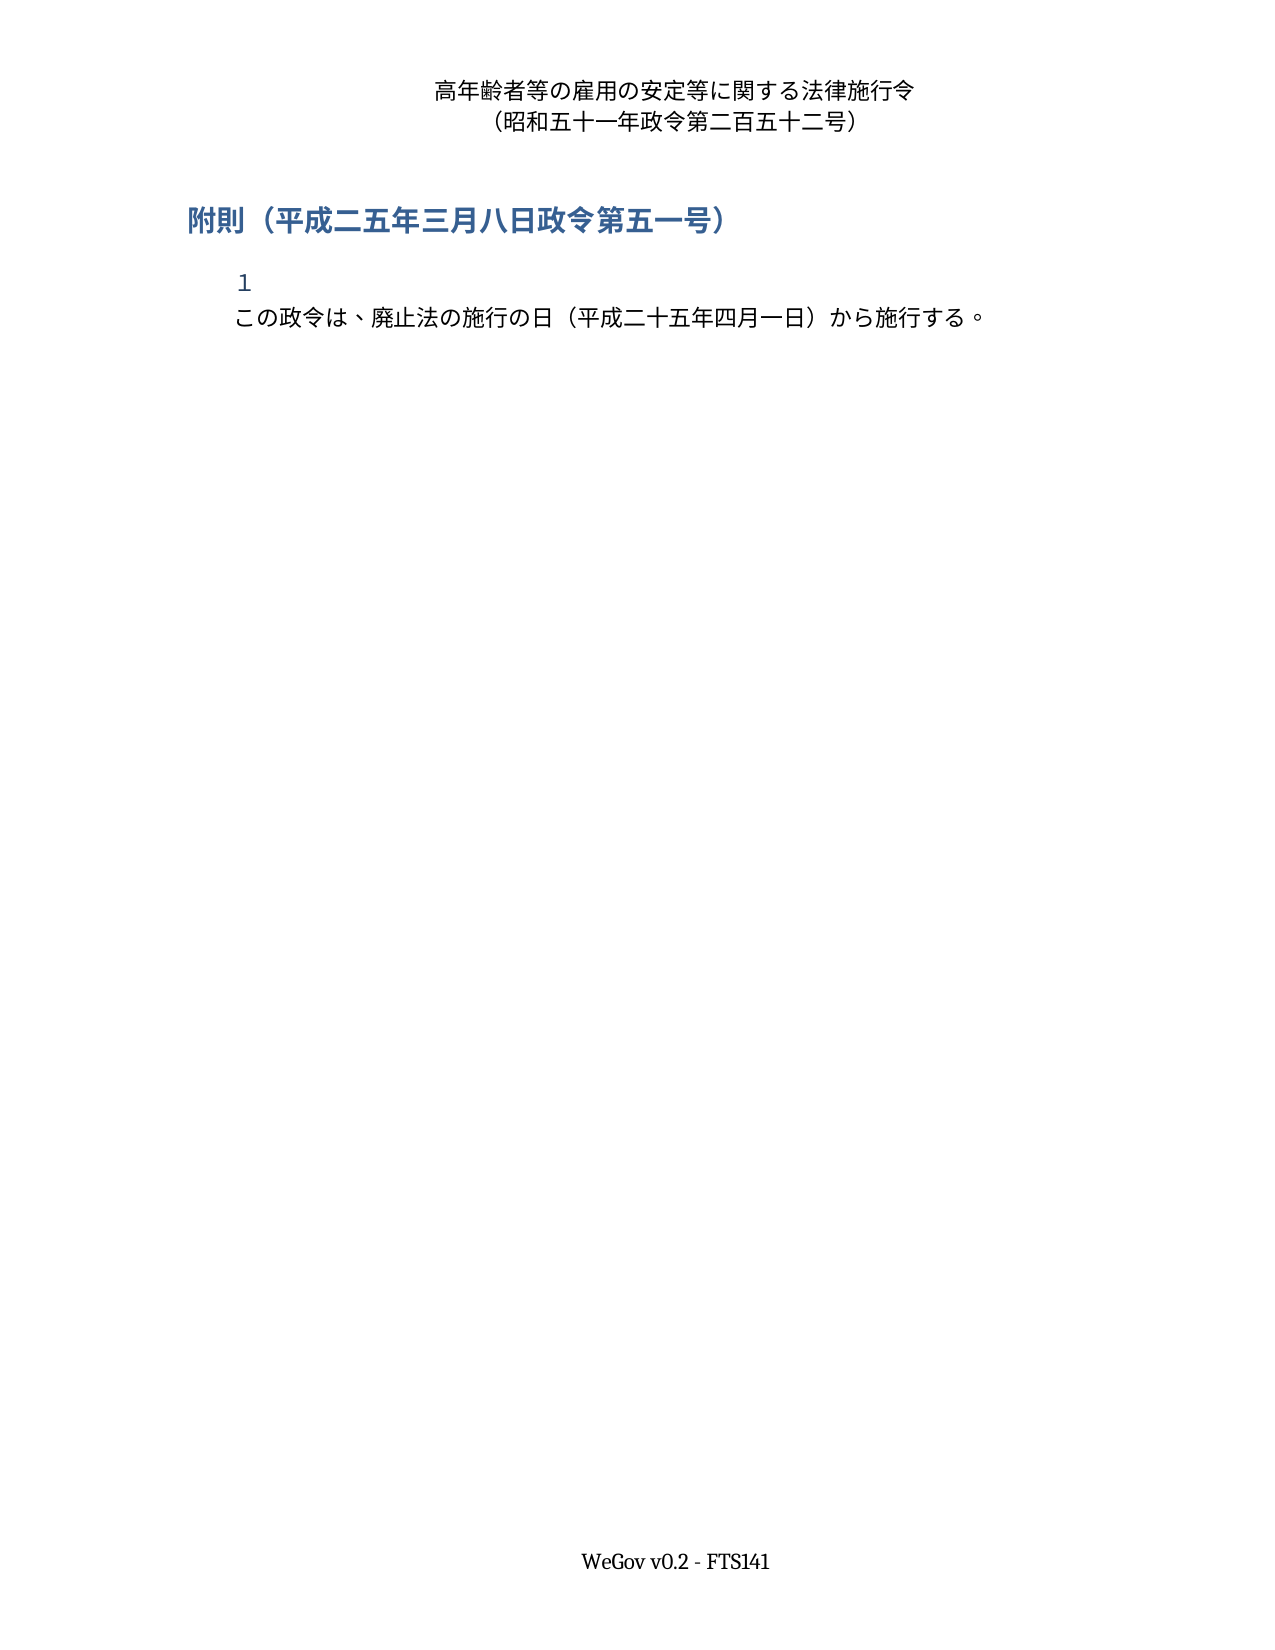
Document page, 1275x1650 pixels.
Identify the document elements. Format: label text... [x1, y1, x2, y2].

text この政令は、廃止法の施行の日（平成二十五年四月一日）から施行する。 [233, 302, 1087, 334]
subtitle １ [233, 266, 1087, 298]
subtitle 附則（平成二五年三月八日政令第五一号） [187, 200, 1087, 240]
